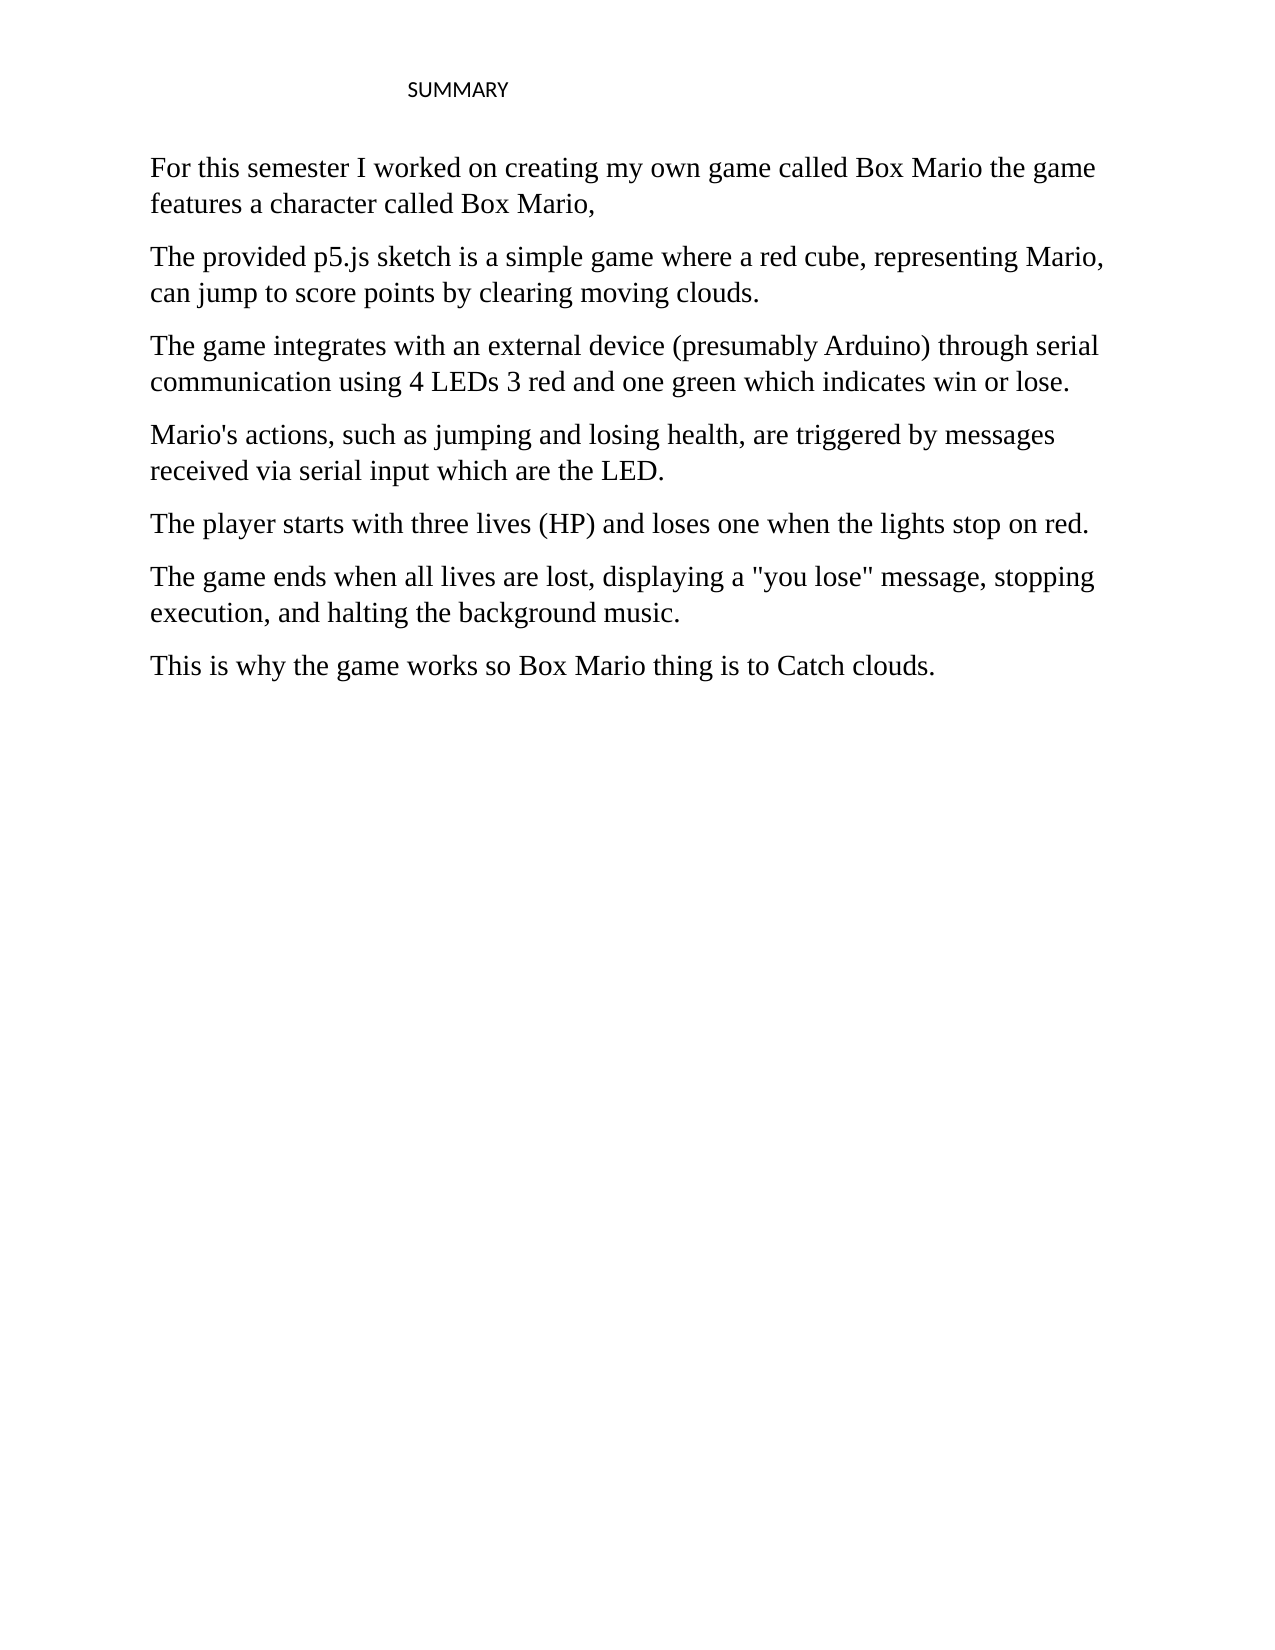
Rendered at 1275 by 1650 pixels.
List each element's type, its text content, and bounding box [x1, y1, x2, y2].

text The game integrates with an external device (presumably Arduino) through serial communication using 4 LEDs 3 red and one green which indicates win or lose. [150, 328, 1125, 398]
text The provided p5.js sketch is a simple game where a red cube, representing Mario, can jump to score points by clearing moving clouds. [150, 239, 1125, 309]
text The player starts with three lives (HP) and loses one when the lights stop on red. [150, 506, 1125, 539]
text For this semester I worked on creating my own game called Box Mario the game features a character called Box Mario, [150, 150, 1125, 220]
text The game ends when all lives are lost, displaying a "you lose" message, stopping execution, and halting the background music. [150, 559, 1125, 628]
text Mario's actions, such as jumping and losing health, are triggered by messages received via serial input which are the LED. [150, 417, 1125, 487]
text This is why the game works so Box Mario thing is to Catch clouds. [150, 648, 1125, 681]
